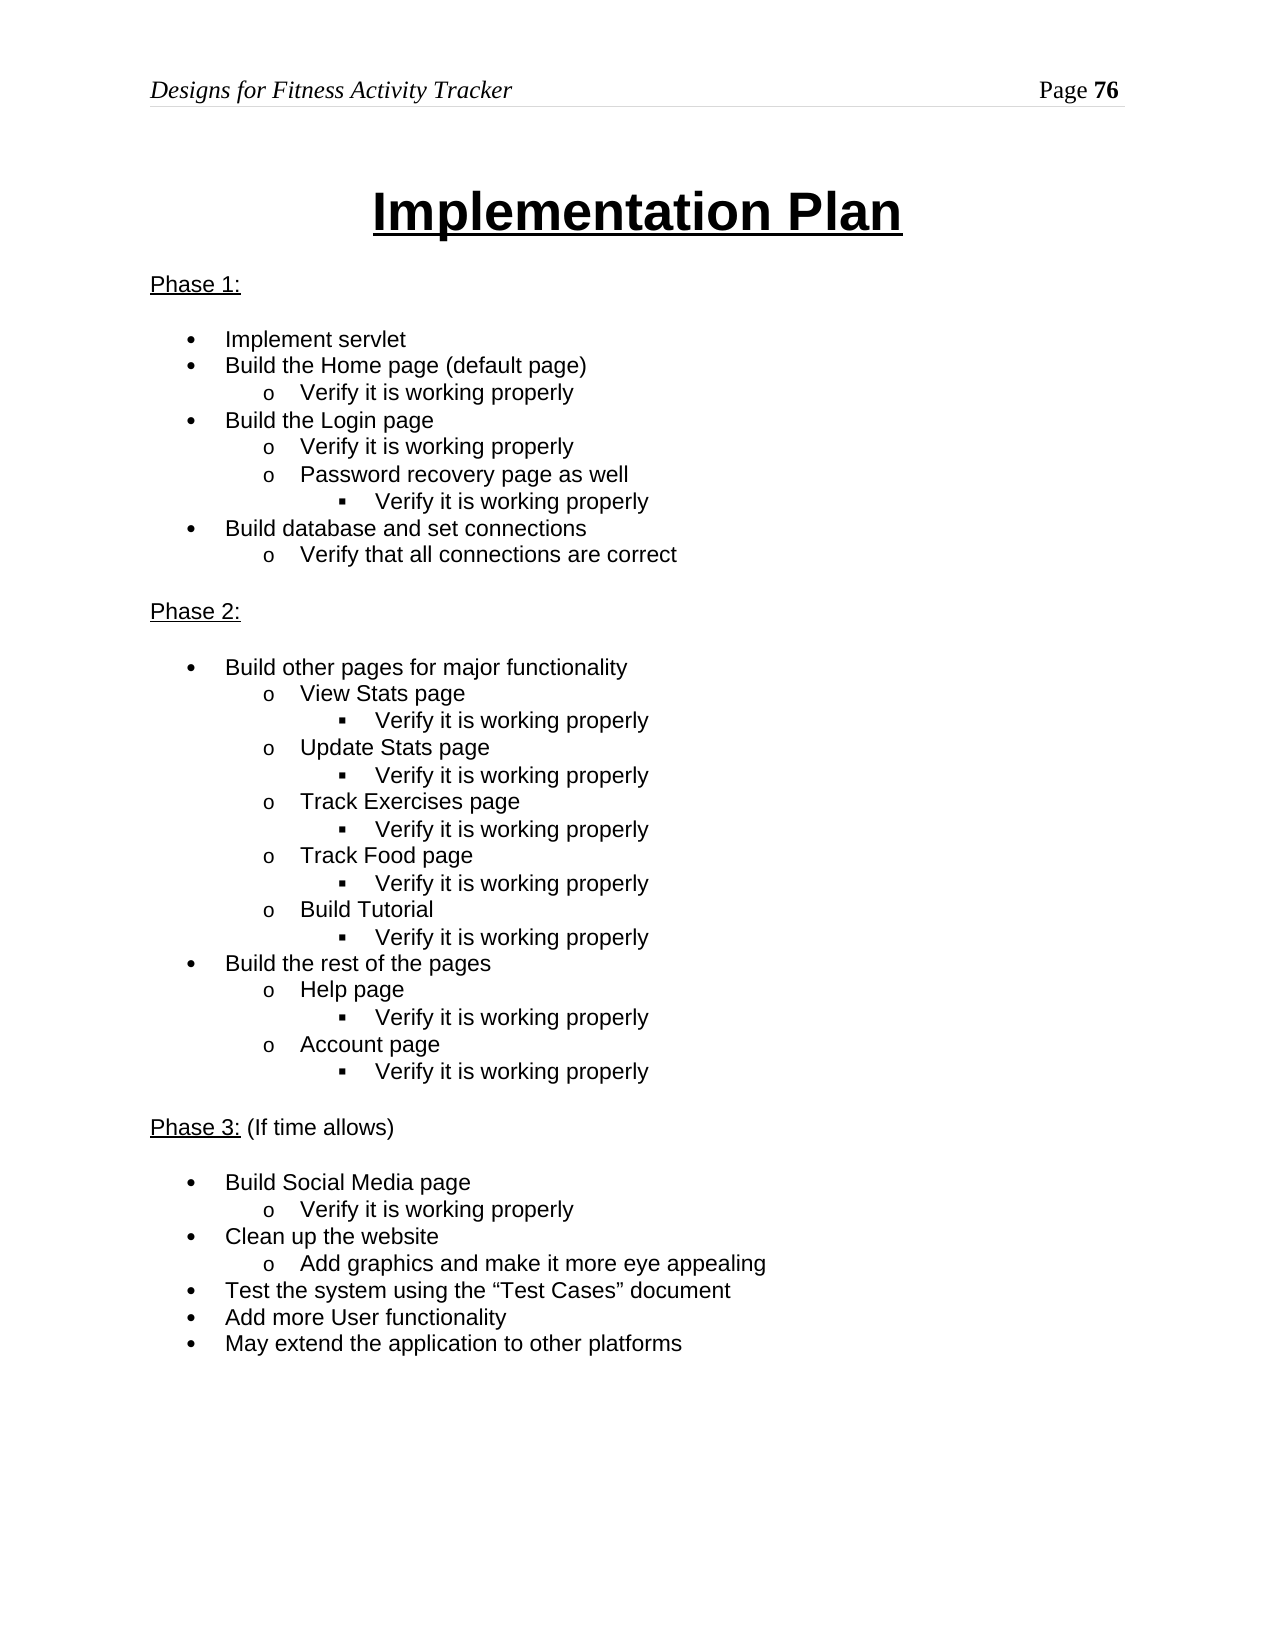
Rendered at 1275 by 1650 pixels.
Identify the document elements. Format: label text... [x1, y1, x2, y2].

list Build other pages for major functionality [187, 653, 1125, 680]
list Help page [262, 976, 1125, 1004]
list Clean up the website [187, 1223, 1125, 1250]
list Verify it is working properly [337, 870, 1125, 896]
list Test the system using the “Test Cases” document [187, 1277, 1125, 1304]
list Build Social Media page [187, 1169, 1125, 1196]
list Update Stats page [262, 734, 1125, 762]
list Verify it is working properly [337, 816, 1125, 842]
list Track Exercises page [262, 788, 1125, 816]
text Phase 1: [150, 271, 1125, 297]
list Verify it is working properly [337, 707, 1125, 734]
list Build the rest of the pages [187, 950, 1125, 976]
list Password recovery page as well [262, 461, 1125, 488]
list Build the Home page (default page) [187, 352, 1125, 379]
list Verify it is working properly [262, 433, 1125, 461]
list Verify it is working properly [262, 379, 1125, 407]
list Track Food page [262, 842, 1125, 870]
text Implementation Plan [150, 179, 1125, 241]
list May extend the application to other platforms [187, 1330, 1125, 1356]
list Verify it is working properly [262, 1196, 1125, 1223]
list View Stats page [262, 680, 1125, 707]
list Build Tutorial [262, 896, 1125, 924]
text Phase 3: (If time allows) [150, 1114, 1125, 1140]
list Verify it is working properly [337, 488, 1125, 515]
list Add graphics and make it more eye appealing [262, 1250, 1125, 1277]
list Verify it is working properly [337, 924, 1125, 950]
list Verify it is working properly [337, 1004, 1125, 1031]
list Build the Login page [187, 407, 1125, 433]
list Build database and set connections [187, 515, 1125, 541]
list Verify it is working properly [337, 1058, 1125, 1084]
list Verify that all connections are correct [262, 541, 1125, 569]
list Verify it is working properly [337, 762, 1125, 788]
text Phase 2: [150, 598, 1125, 624]
list Add more User functionality [187, 1304, 1125, 1330]
list Implement servlet [187, 326, 1125, 352]
list Account page [262, 1031, 1125, 1058]
